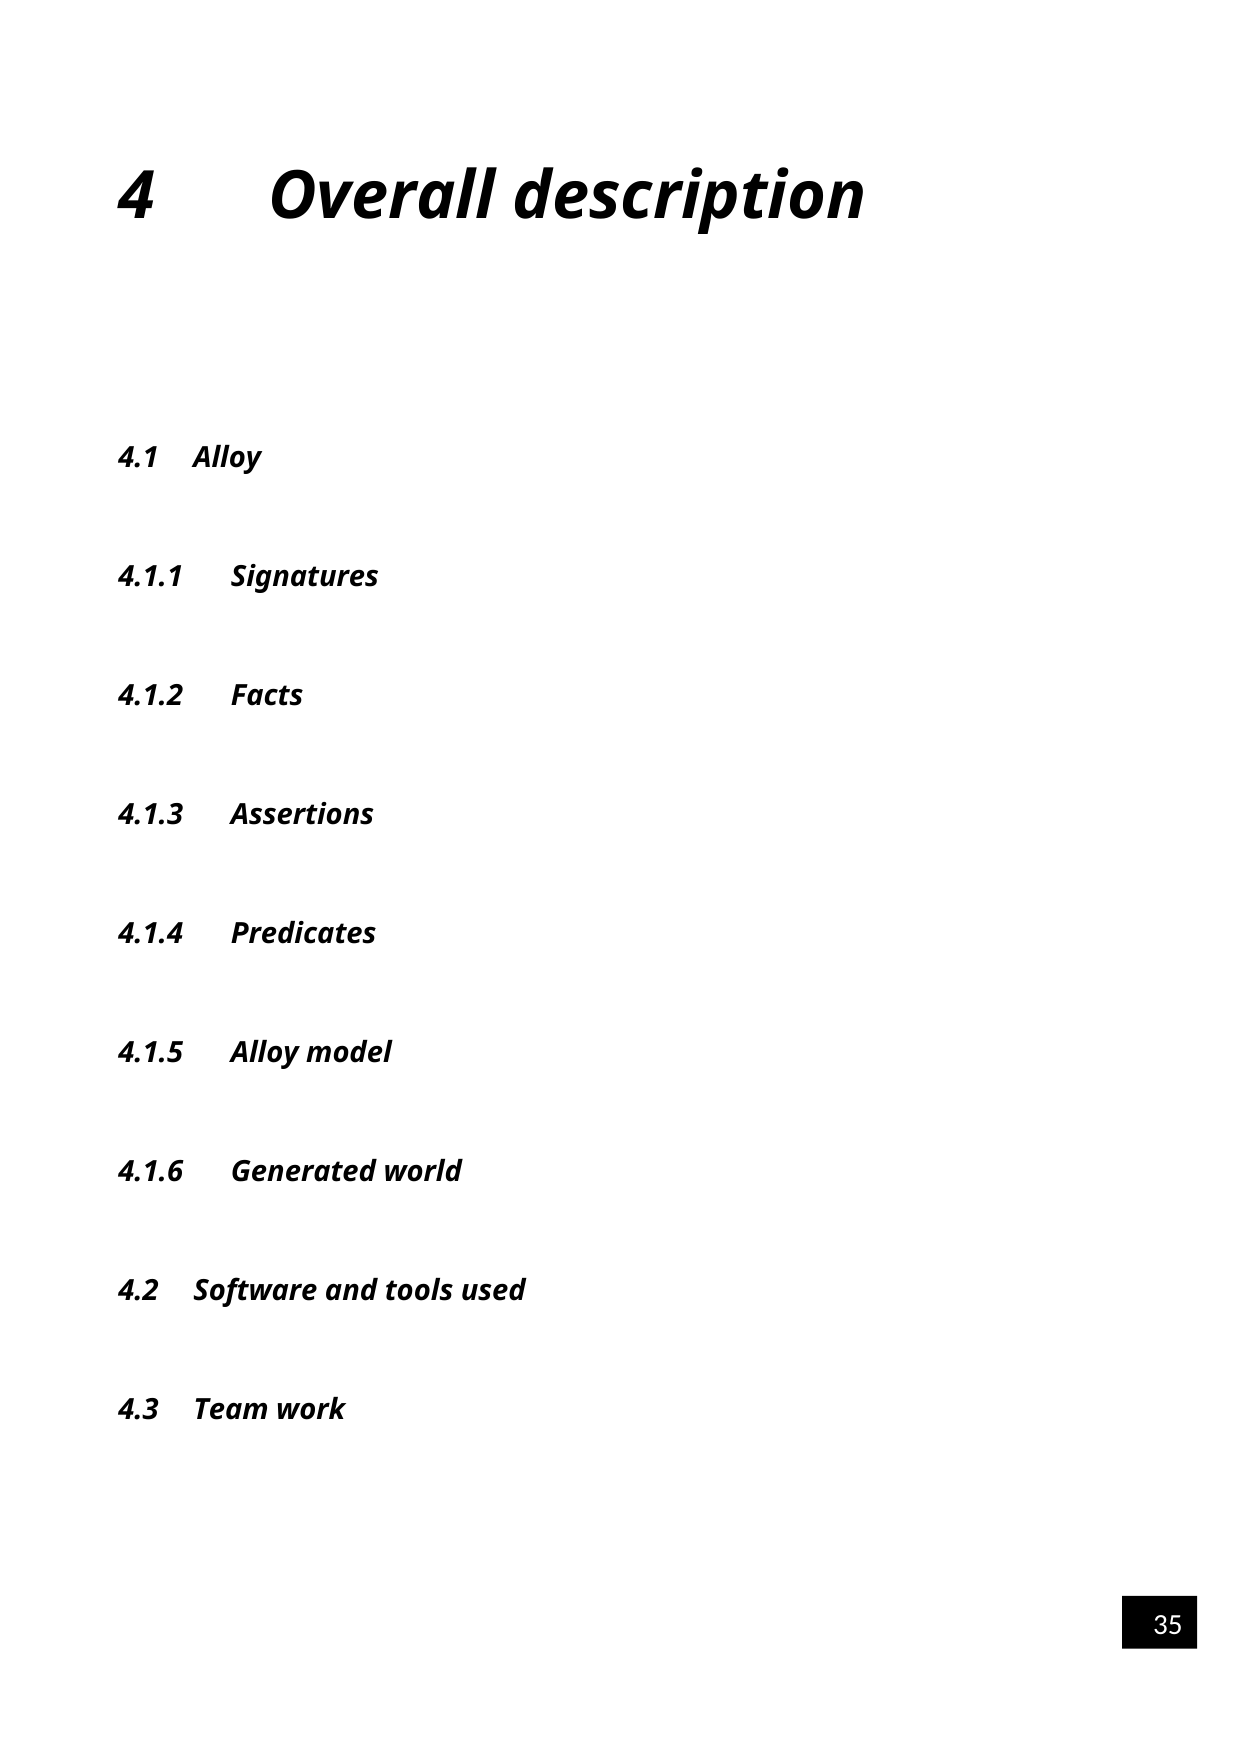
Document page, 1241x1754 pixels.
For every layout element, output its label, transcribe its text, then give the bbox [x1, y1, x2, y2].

list Signatures [118, 555, 1122, 595]
list Assertions [118, 793, 1122, 833]
list Facts [118, 674, 1122, 714]
list Alloy [118, 436, 1122, 476]
list Software and tools used [118, 1269, 1122, 1309]
list Predicates [118, 912, 1122, 952]
list Alloy model [118, 1031, 1122, 1071]
list Team work [118, 1388, 1122, 1428]
list Generated world [118, 1150, 1122, 1190]
list Overall description [118, 148, 1122, 238]
